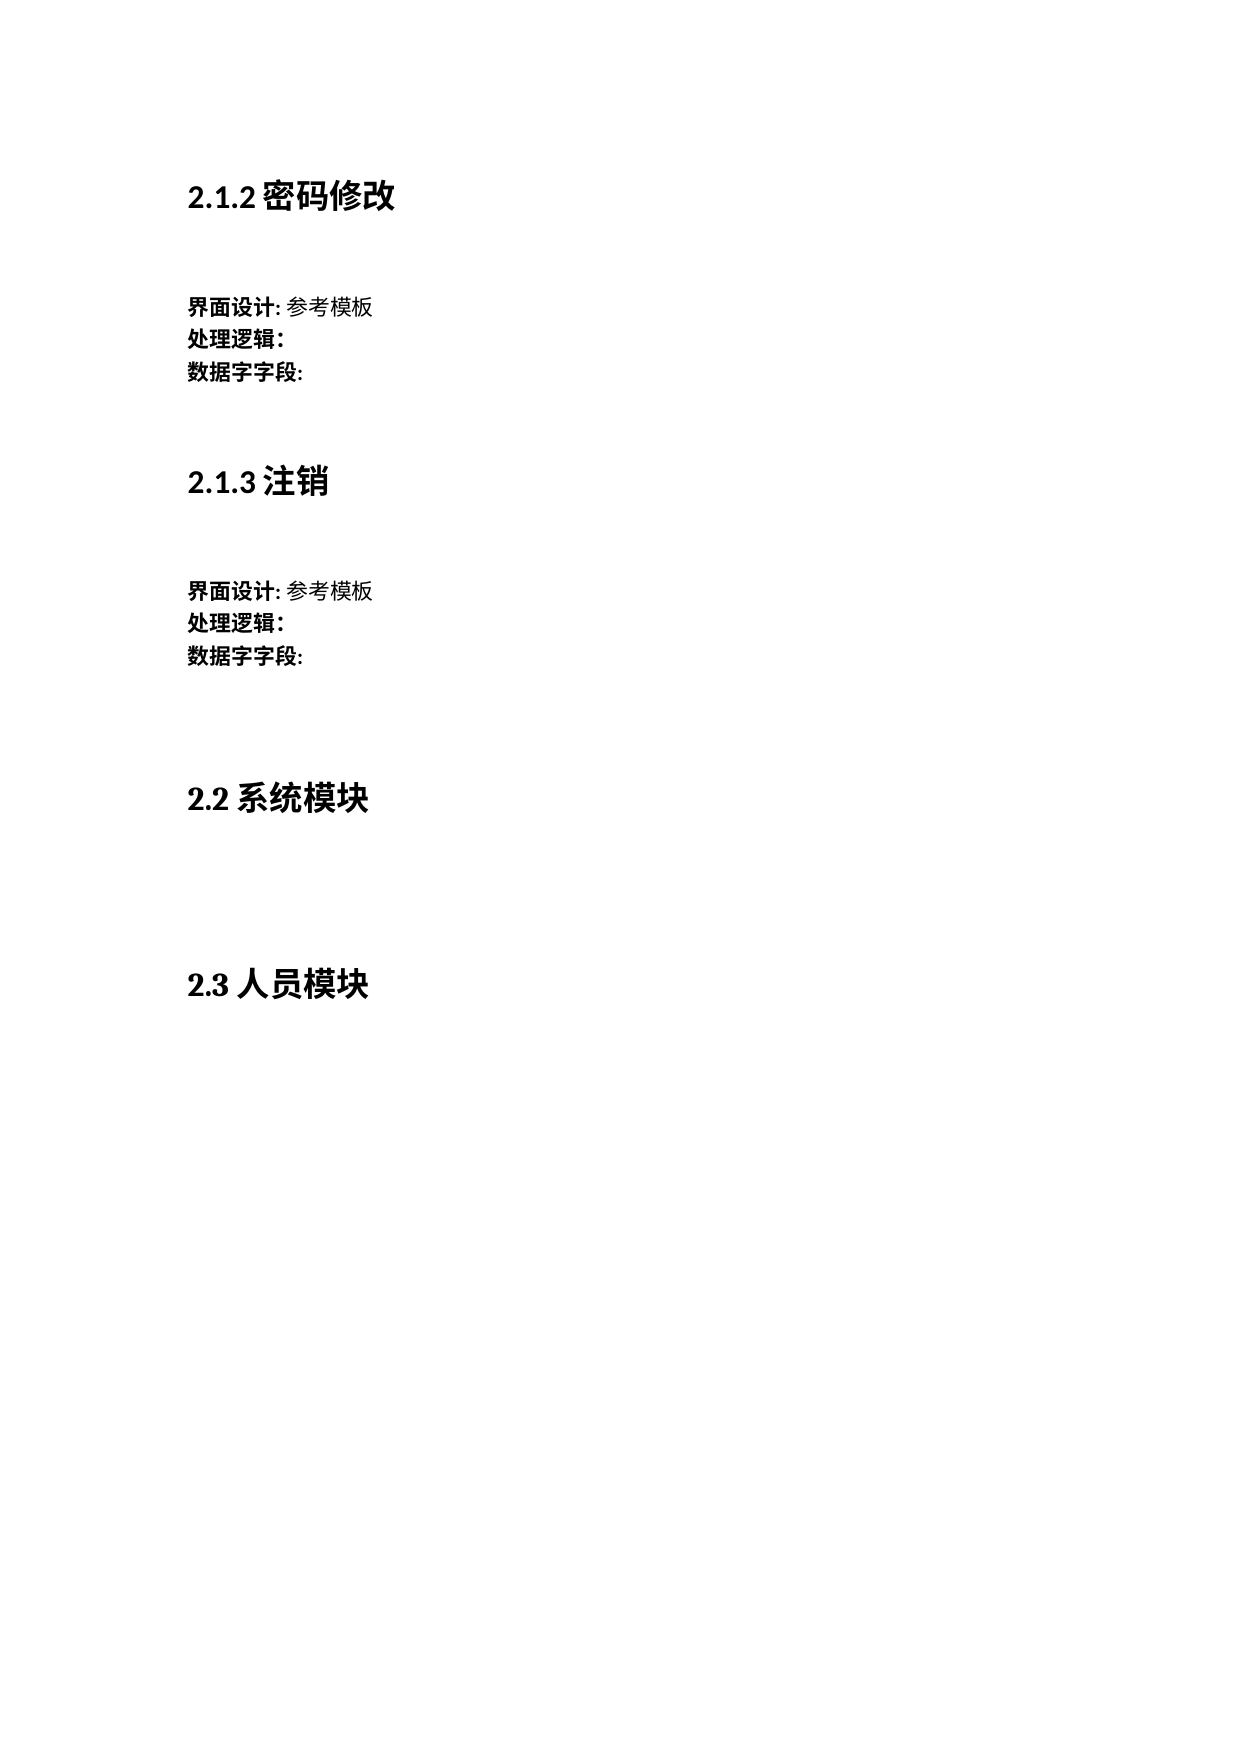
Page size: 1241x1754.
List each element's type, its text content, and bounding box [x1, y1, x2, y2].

subtitle 2.1.2密码修改 [187, 162, 1053, 227]
text 处理逻辑： [187, 606, 1053, 638]
subtitle 2.2 系统模块 [187, 763, 1053, 828]
subtitle 2.1.3注销 [187, 446, 1053, 511]
text 数据字字段: [187, 638, 1053, 671]
text 数据字字段: [187, 354, 1053, 387]
text 界面设计: 参考模板 [187, 289, 1053, 322]
text 界面设计: 参考模板 [187, 573, 1053, 606]
subtitle 2.3 人员模块 [187, 950, 1053, 1015]
text 处理逻辑： [187, 322, 1053, 354]
